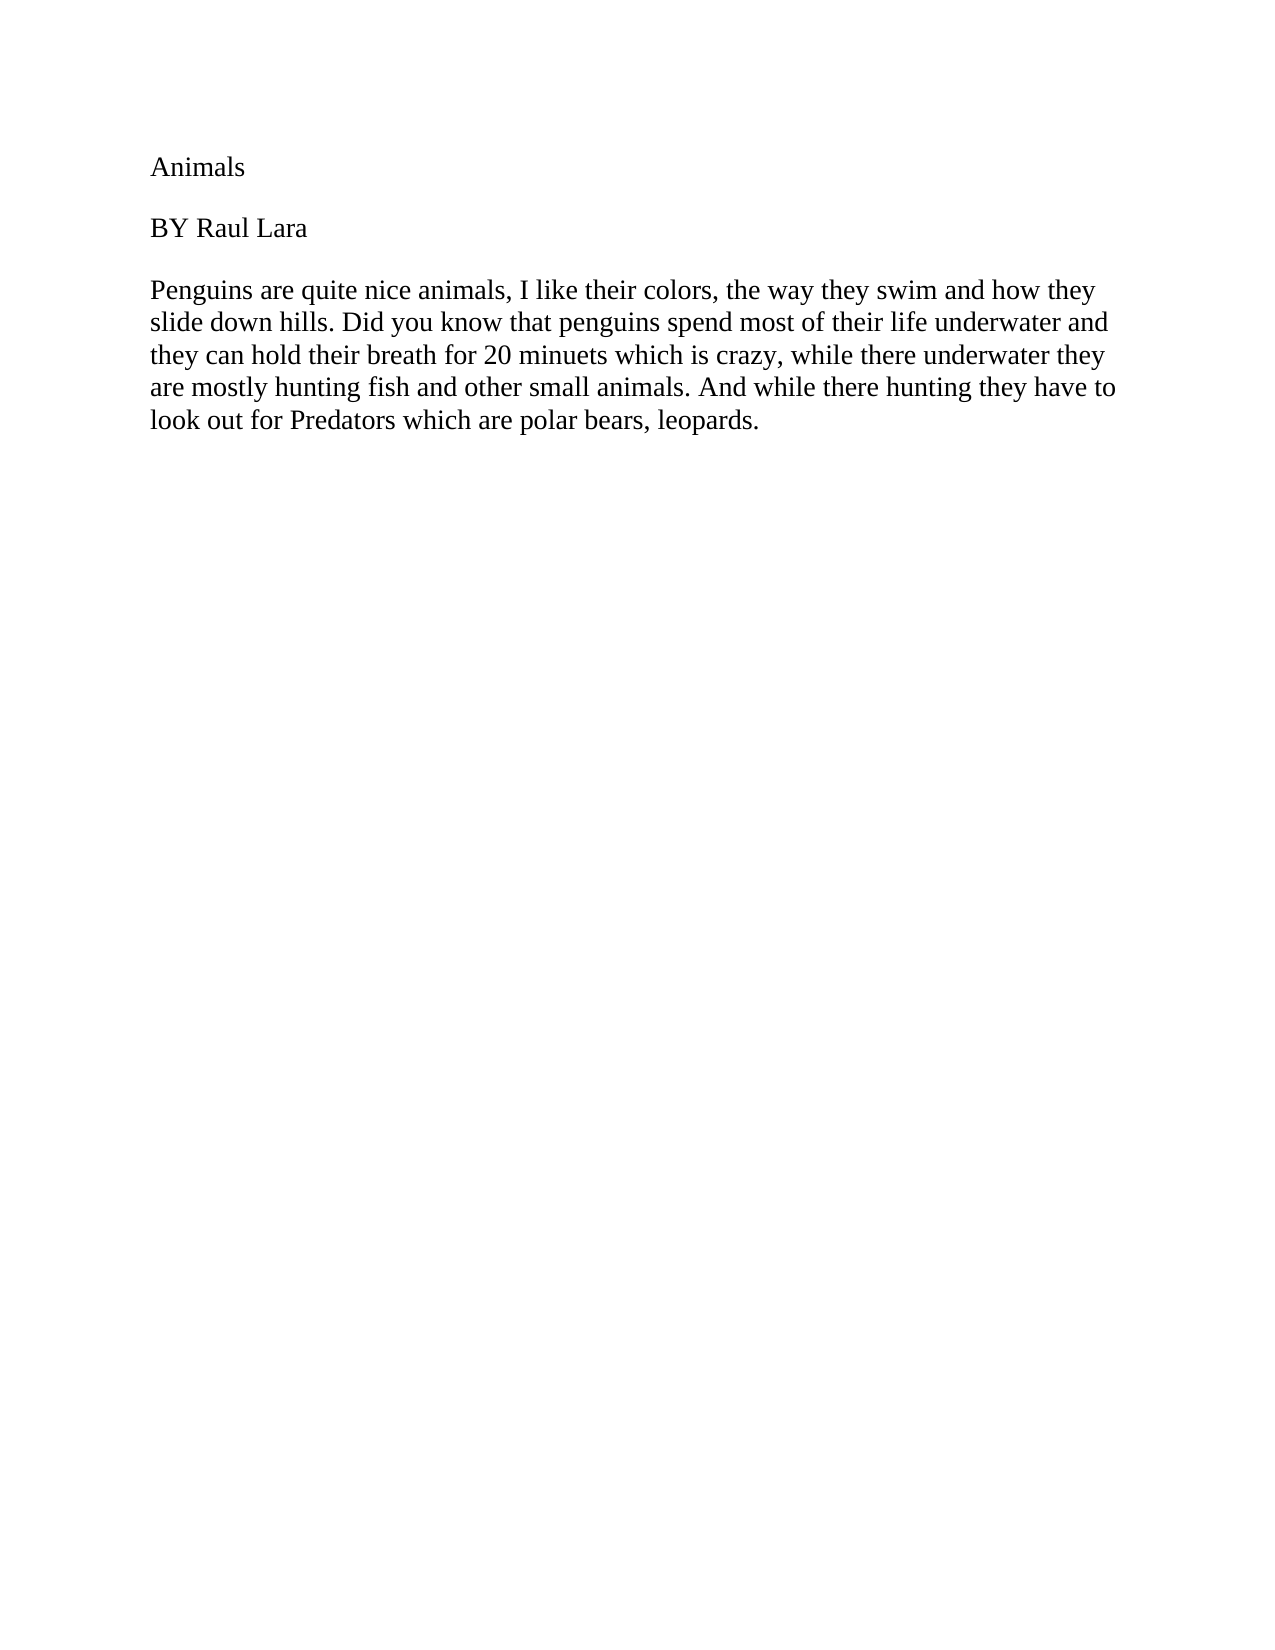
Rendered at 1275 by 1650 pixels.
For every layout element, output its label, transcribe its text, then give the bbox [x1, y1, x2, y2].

text Animals [150, 150, 1125, 182]
text BY Raul Lara [150, 212, 1125, 244]
text Penguins are quite nice animals, I like their colors, the way they swim and how they slide down hills. Did you know that penguins spend most of their life underwater and they can hold their breath for 20 minuets which is crazy, while there underwater they are mostly hunting fish and other small animals. And while there hunting they have to look out for Predators which are polar bears, leopards. [150, 273, 1125, 435]
